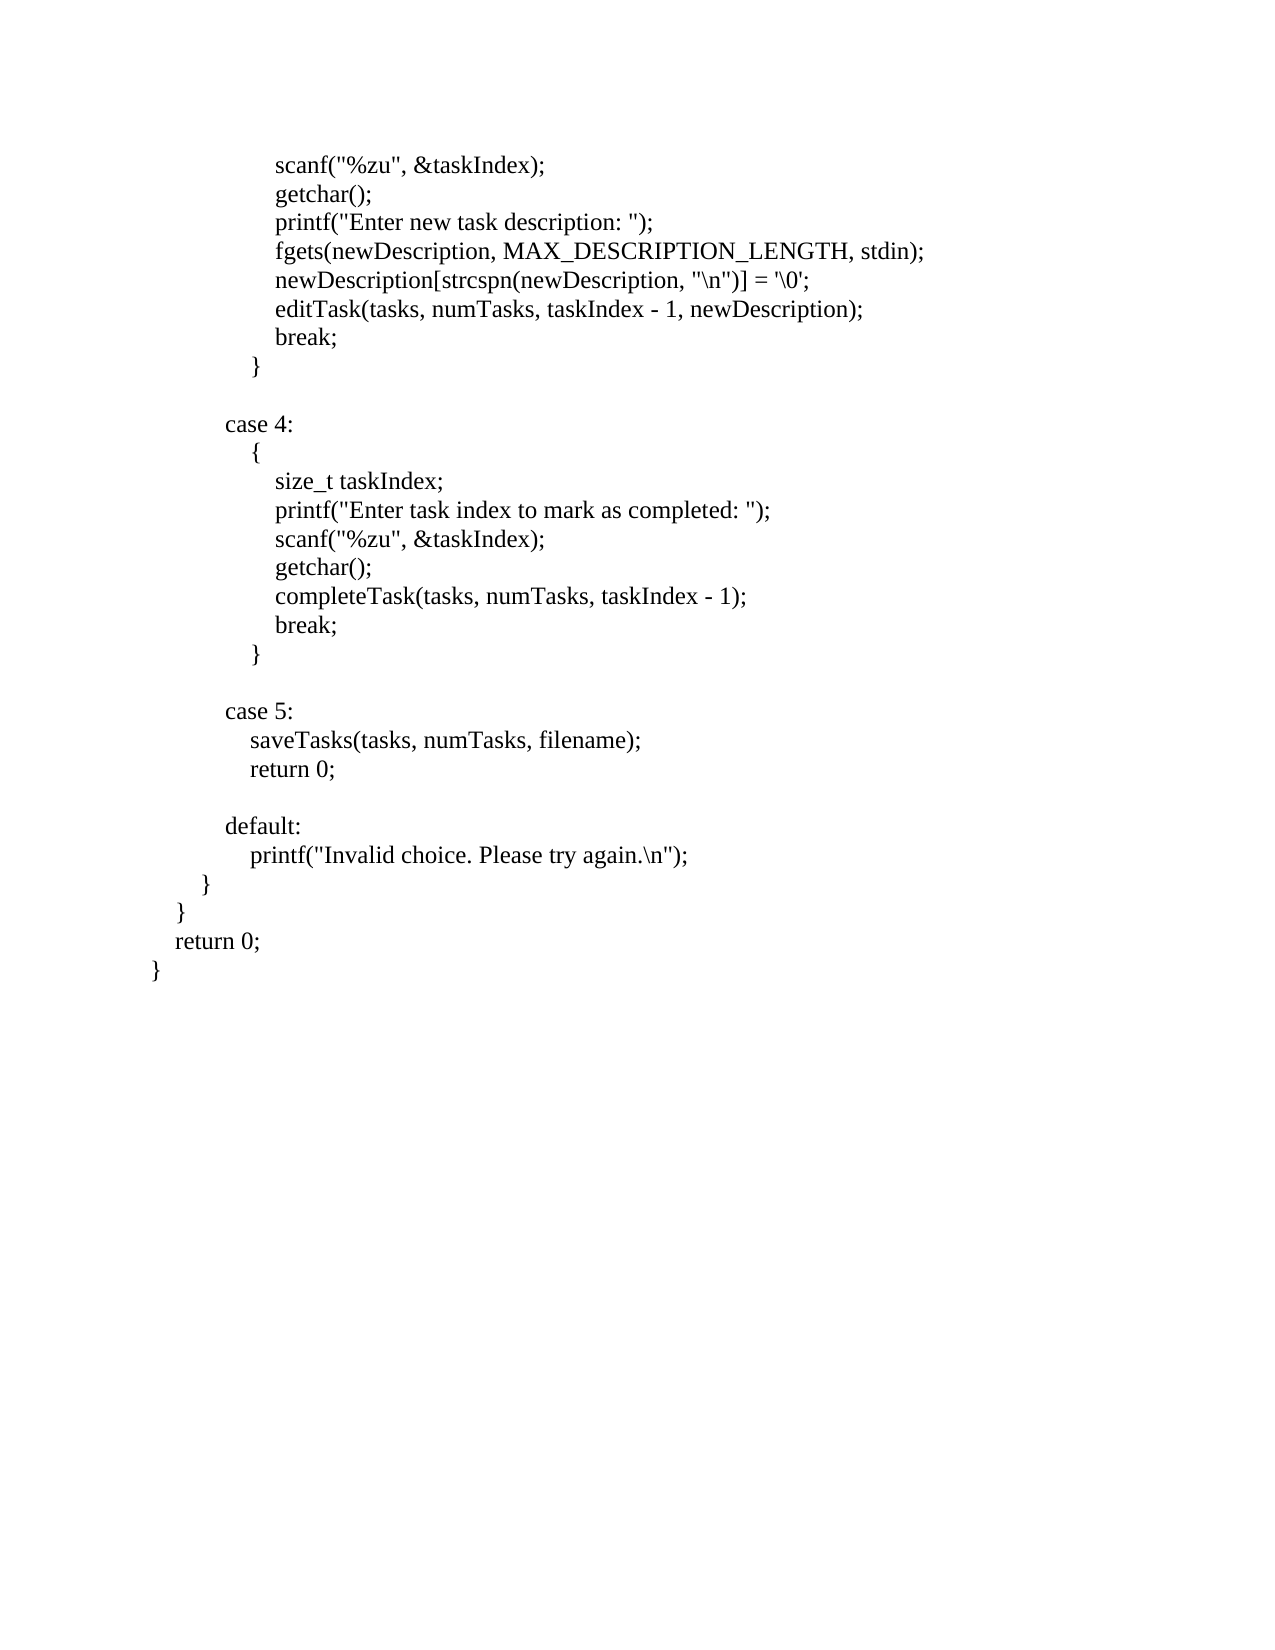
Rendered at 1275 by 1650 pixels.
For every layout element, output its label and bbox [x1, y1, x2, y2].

text [150, 150, 1125, 984]
